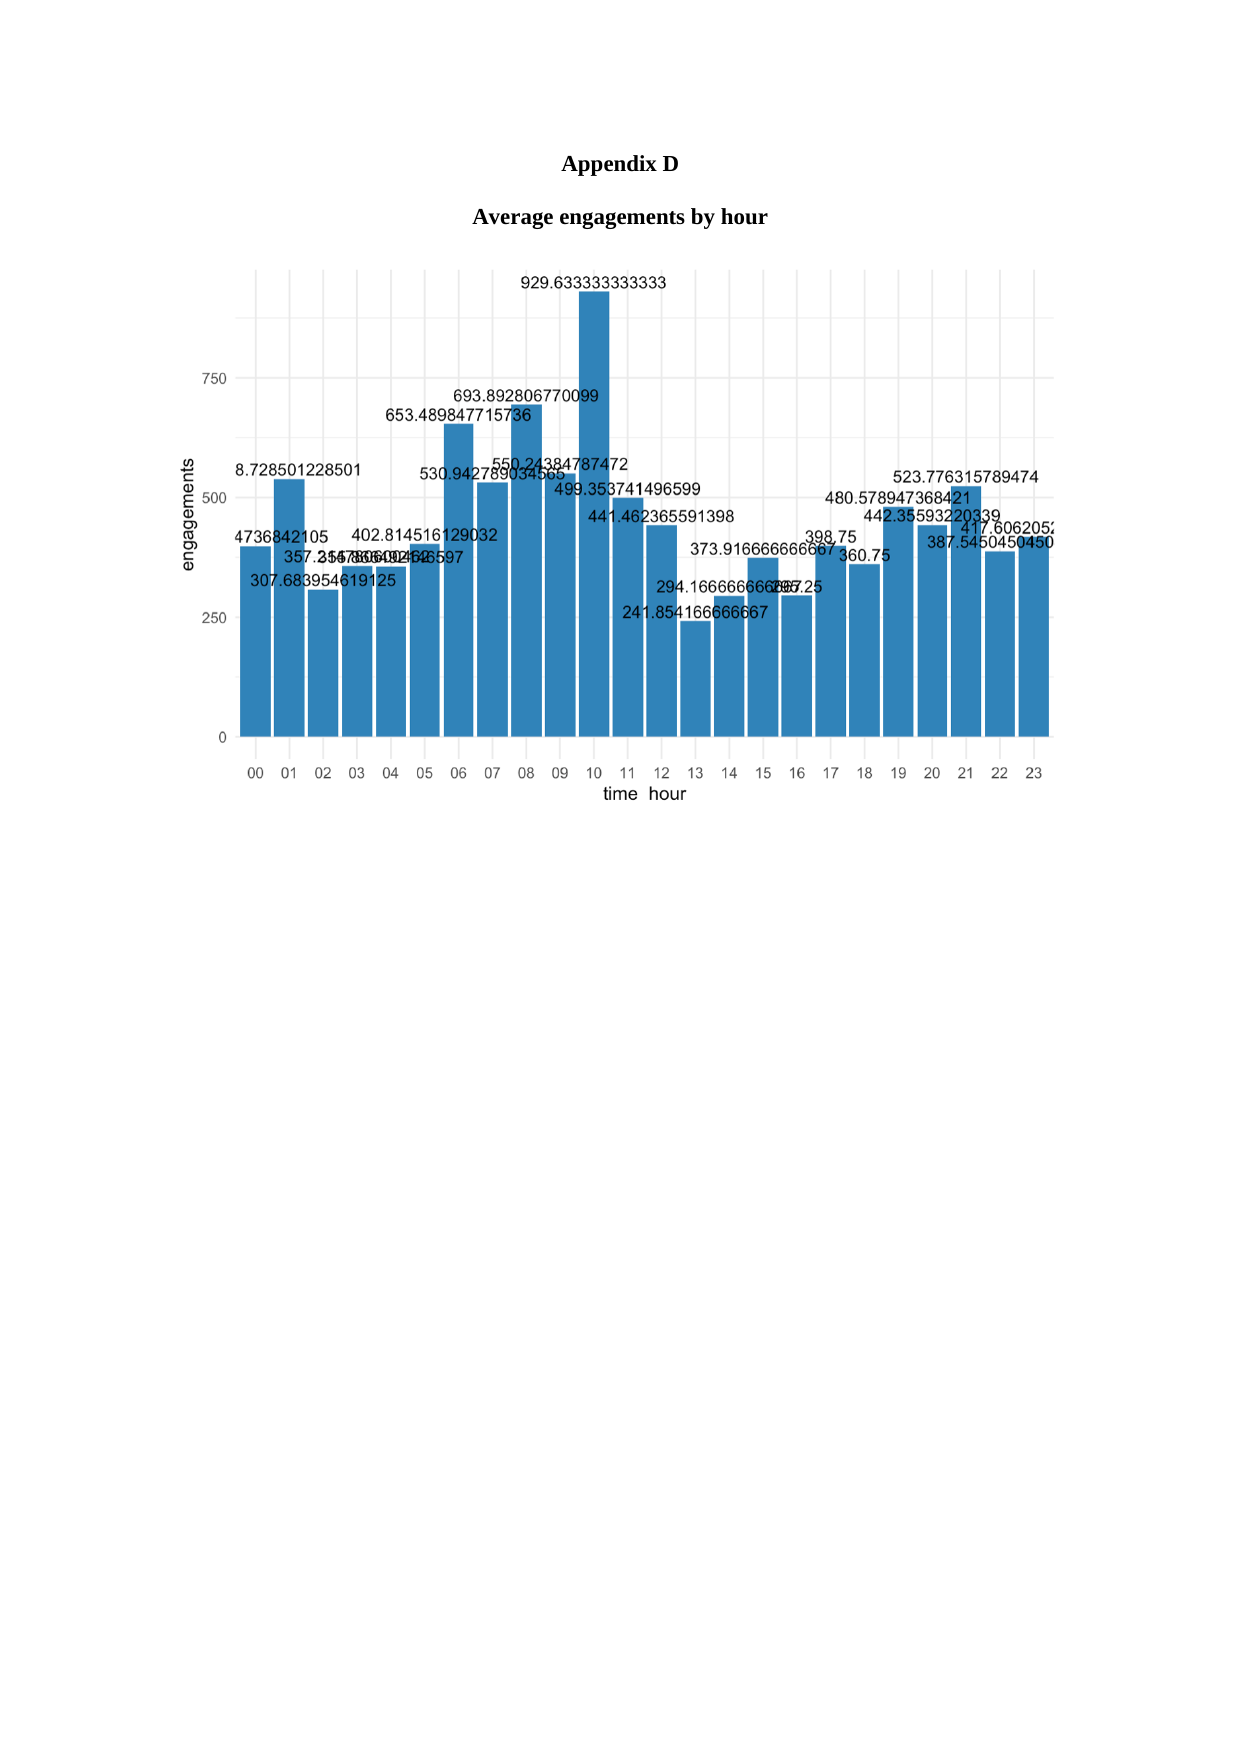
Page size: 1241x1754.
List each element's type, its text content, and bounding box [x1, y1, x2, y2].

picture [169, 255, 1072, 802]
text Appendix D [150, 150, 1090, 176]
text Average engagements by hour [150, 203, 1090, 229]
